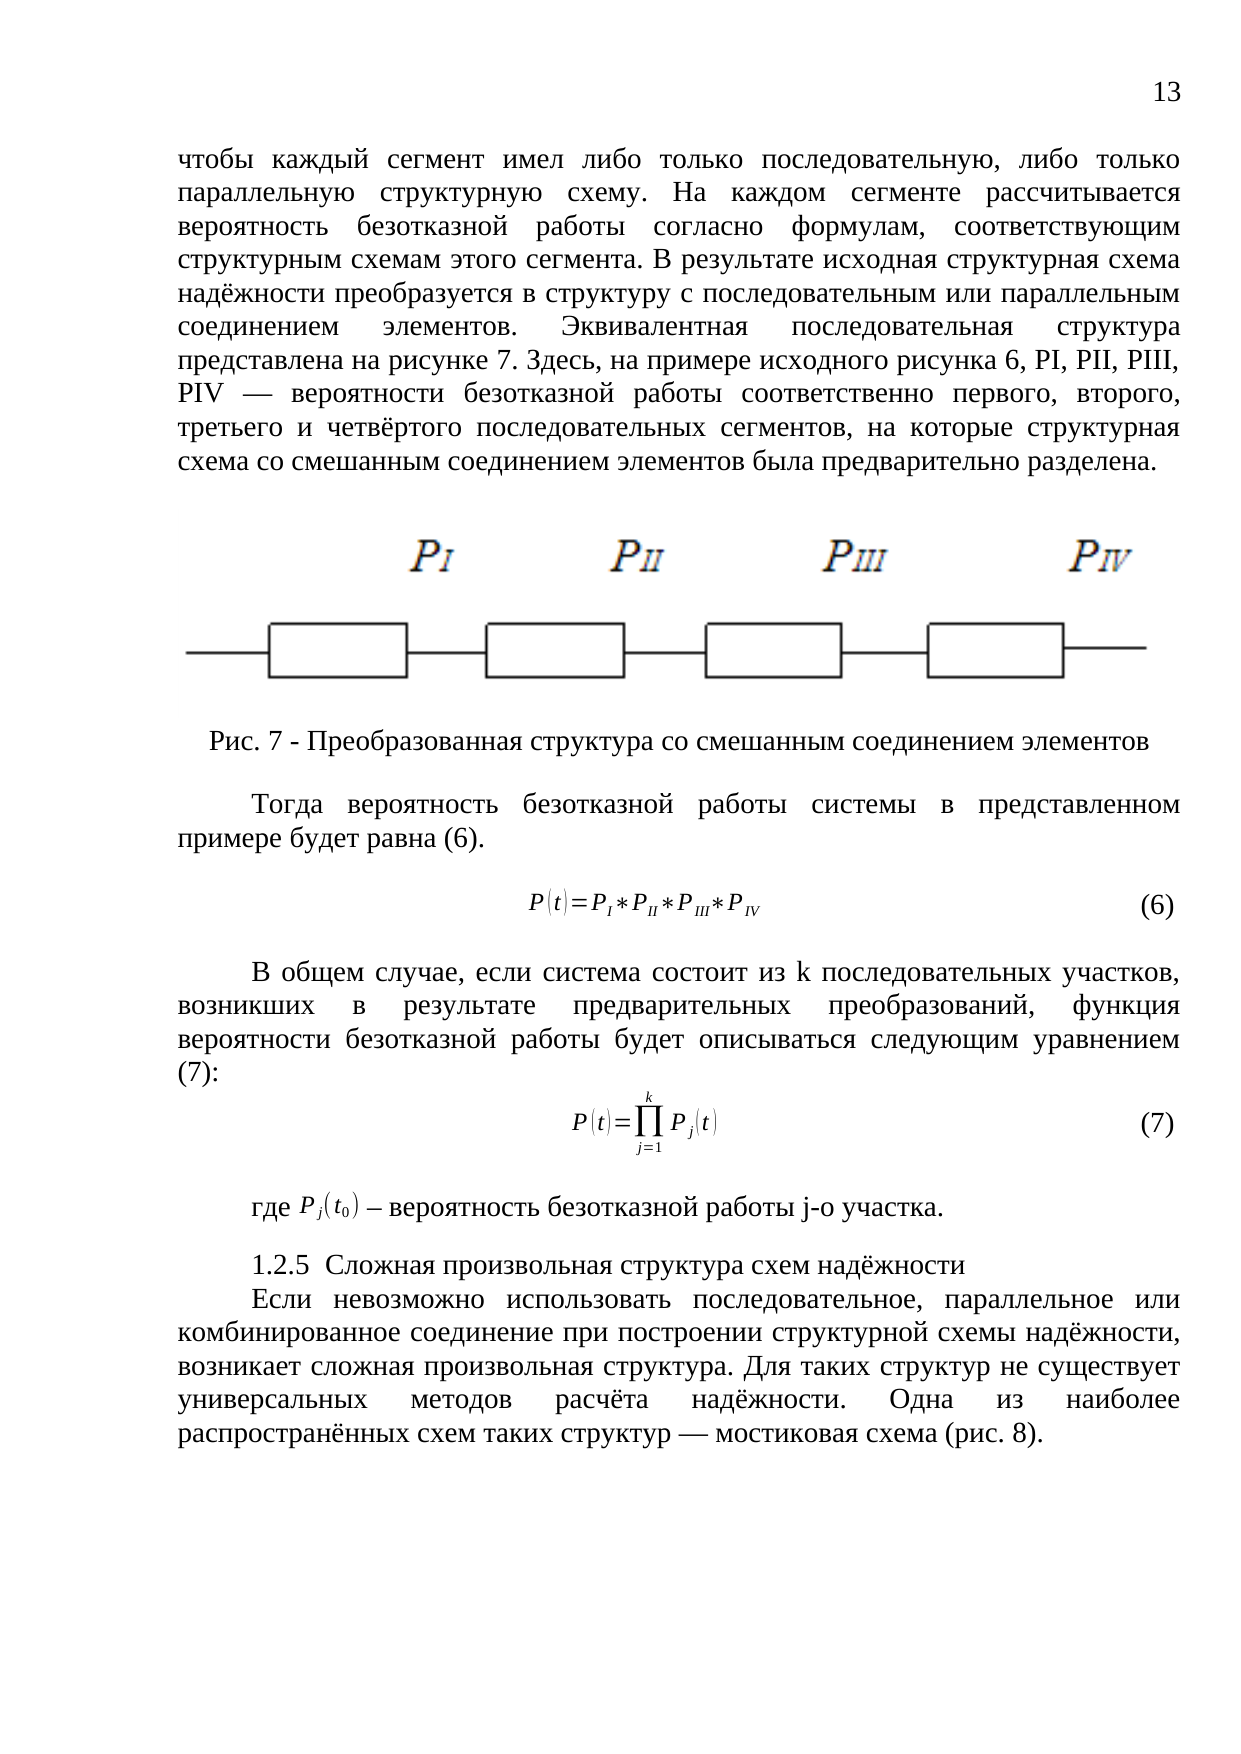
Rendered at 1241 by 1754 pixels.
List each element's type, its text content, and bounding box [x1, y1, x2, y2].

table_header [166, 1088, 1122, 1155]
text В общем случае, если система состоит из k последовательных участков, возникших в результате предварительных преобразований, функция вероятности безотказной работы будет описываться следующим уравнением (7): [177, 954, 1181, 1088]
text Если невозможно использовать последовательное, параллельное или комбинированное соединение при построении структурной схемы надёжности, возникает сложная произвольная структура. Для таких структур не существует универсальных методов расчёта надёжности. Одна из наиболее распространённых схем таких структур — мостиковая схема (рис. 8). [177, 1281, 1181, 1449]
subtitle Сложная произвольная структура схем надёжности [177, 1247, 1181, 1281]
text Рис. 7 - Преобразованная структура со смешанным соединением элементов [177, 723, 1181, 756]
table_header [166, 887, 1122, 920]
table_header (6) [1122, 887, 1192, 920]
text где – вероятность безотказной работы j-о участка. [177, 1189, 1181, 1222]
text Тогда вероятность безотказной работы системы в представленном примере будет равна (6). [177, 786, 1181, 853]
table_header (7) [1122, 1088, 1192, 1155]
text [177, 141, 1181, 476]
picture [177, 509, 1181, 718]
